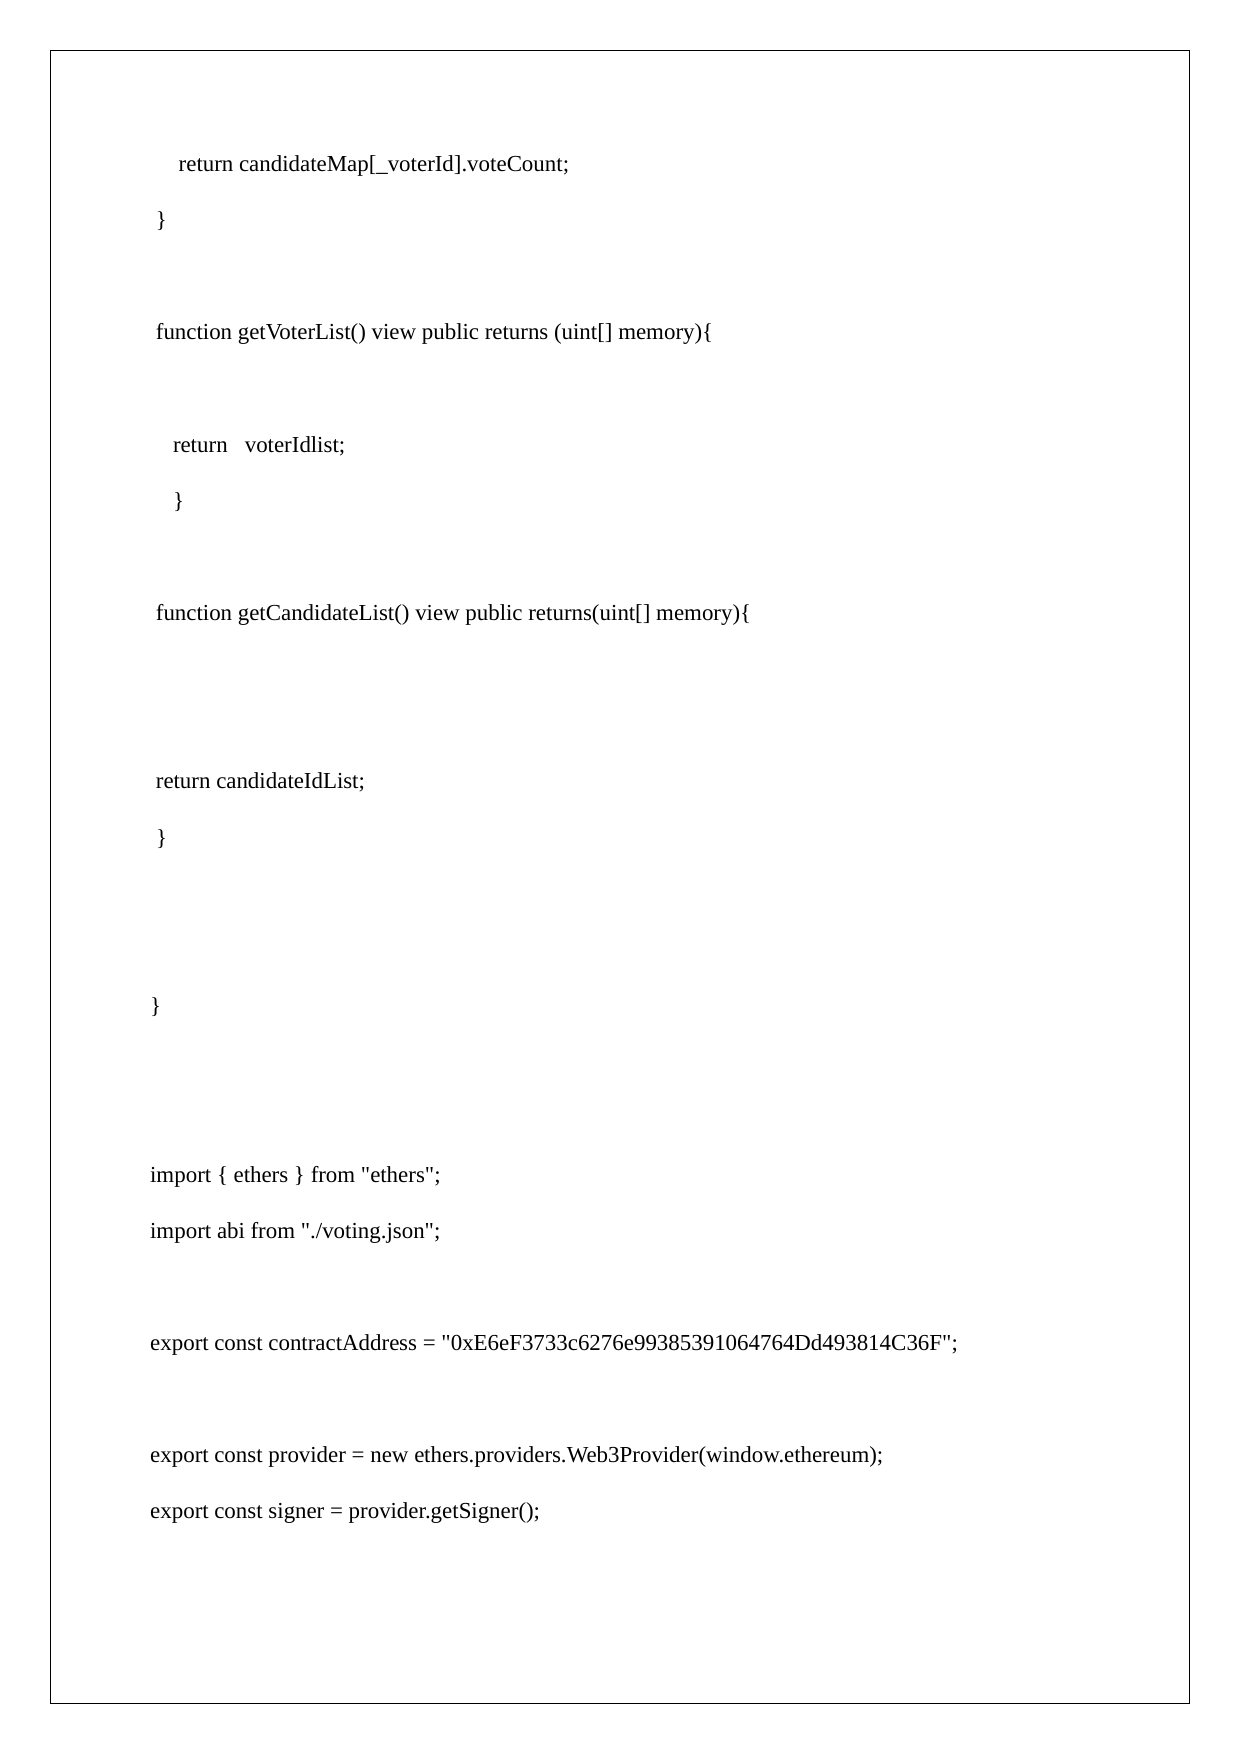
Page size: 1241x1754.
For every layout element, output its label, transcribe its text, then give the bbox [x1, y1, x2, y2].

text function getVoterList() view public returns (uint[] memory){ [150, 318, 1090, 345]
text } [150, 824, 1090, 850]
text return voterIdlist; [150, 431, 1090, 457]
text import abi from "./voting.json"; [150, 1217, 1090, 1243]
text export const signer = provider.getSigner(); [150, 1497, 1090, 1524]
text return candidateIdList; [150, 768, 1090, 794]
text } [150, 487, 1090, 513]
text return candidateMap[_voterId].voteCount; [150, 150, 1090, 176]
text export const provider = new ethers.providers.Web3Provider(window.ethereum); [150, 1441, 1090, 1468]
text } [150, 992, 1090, 1018]
text function getCandidateList() view public returns(uint[] memory){ [150, 599, 1090, 626]
text export const contractAddress = "0xE6eF3733c6276e99385391064764Dd493814C36F"; [150, 1329, 1090, 1355]
text } [150, 206, 1090, 232]
text import { ethers } from "ethers"; [150, 1161, 1090, 1187]
